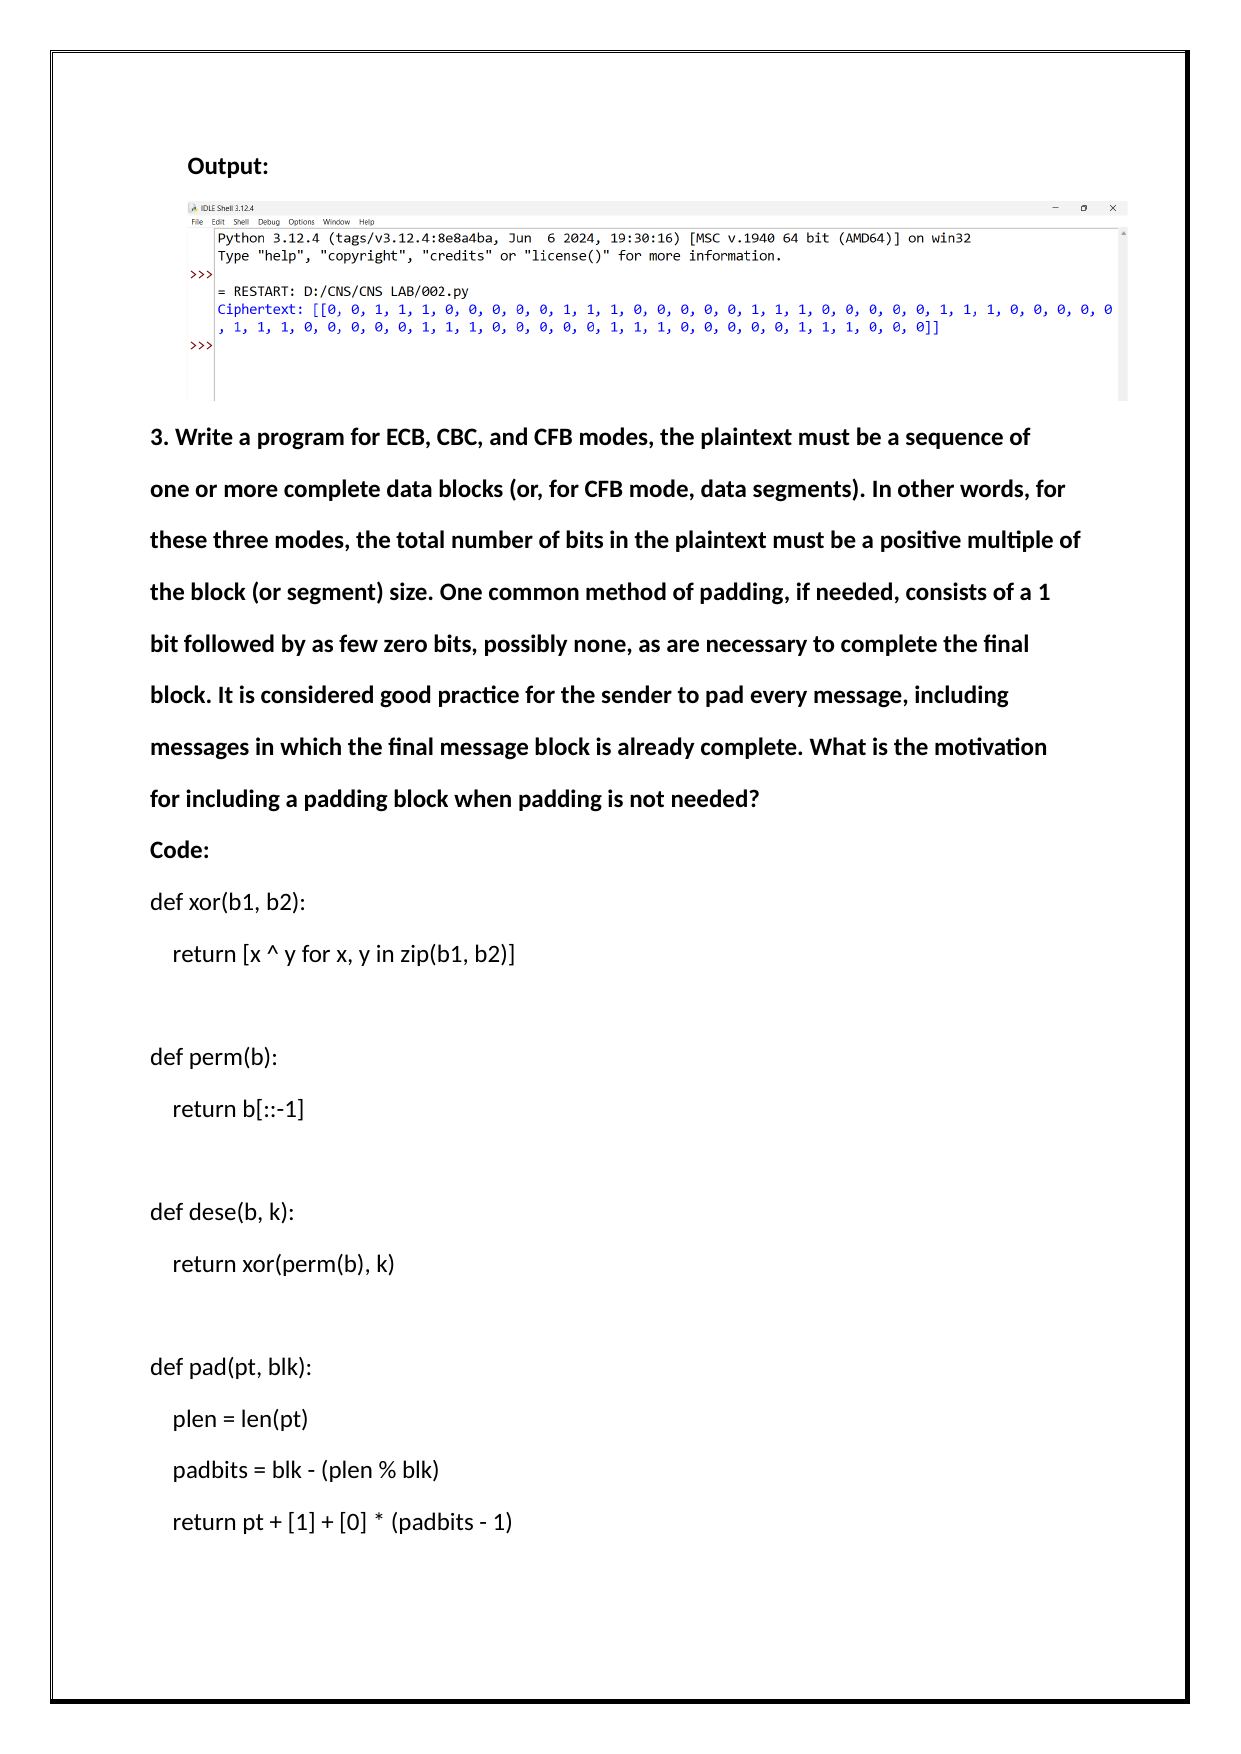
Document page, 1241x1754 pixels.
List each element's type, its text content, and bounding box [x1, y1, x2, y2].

text the block (or segment) size. One common method of padding, if needed, consists of a 1 [150, 576, 1090, 607]
text these three modes, the total number of bits in the plaintext must be a positive multiple of [150, 524, 1090, 555]
text def pad(pt, blk): [150, 1351, 1090, 1382]
text 3. Write a program for ECB, CBC, and CFB modes, the plaintext must be a sequence of [150, 421, 1090, 452]
text for including a padding block when padding is not needed? [150, 783, 1090, 813]
text one or more complete data blocks (or, for CFB mode, data segments). In other words, for [150, 473, 1090, 503]
text plen = len(pt) [150, 1403, 1090, 1433]
text return [x ^ y for x, y in zip(b1, b2)] [150, 938, 1090, 968]
text return pt + [1] + [0] * (padbits - 1) [150, 1506, 1090, 1537]
text block. It is considered good practice for the sender to pad every message, including [150, 679, 1090, 710]
text bit followed by as few zero bits, possibly none, as are necessary to complete the final [150, 628, 1090, 658]
text def perm(b): [150, 1041, 1090, 1072]
picture [187, 201, 1128, 401]
text messages in which the final message block is already complete. What is the motivation [150, 731, 1090, 762]
text Code: [150, 834, 1090, 865]
text return xor(perm(b), k) [150, 1248, 1090, 1278]
text padbits = blk - (plen % blk) [150, 1454, 1090, 1485]
text return b[::-1] [150, 1093, 1090, 1123]
text Output: [187, 150, 1090, 181]
text def dese(b, k): [150, 1196, 1090, 1227]
text def xor(b1, b2): [150, 886, 1090, 917]
